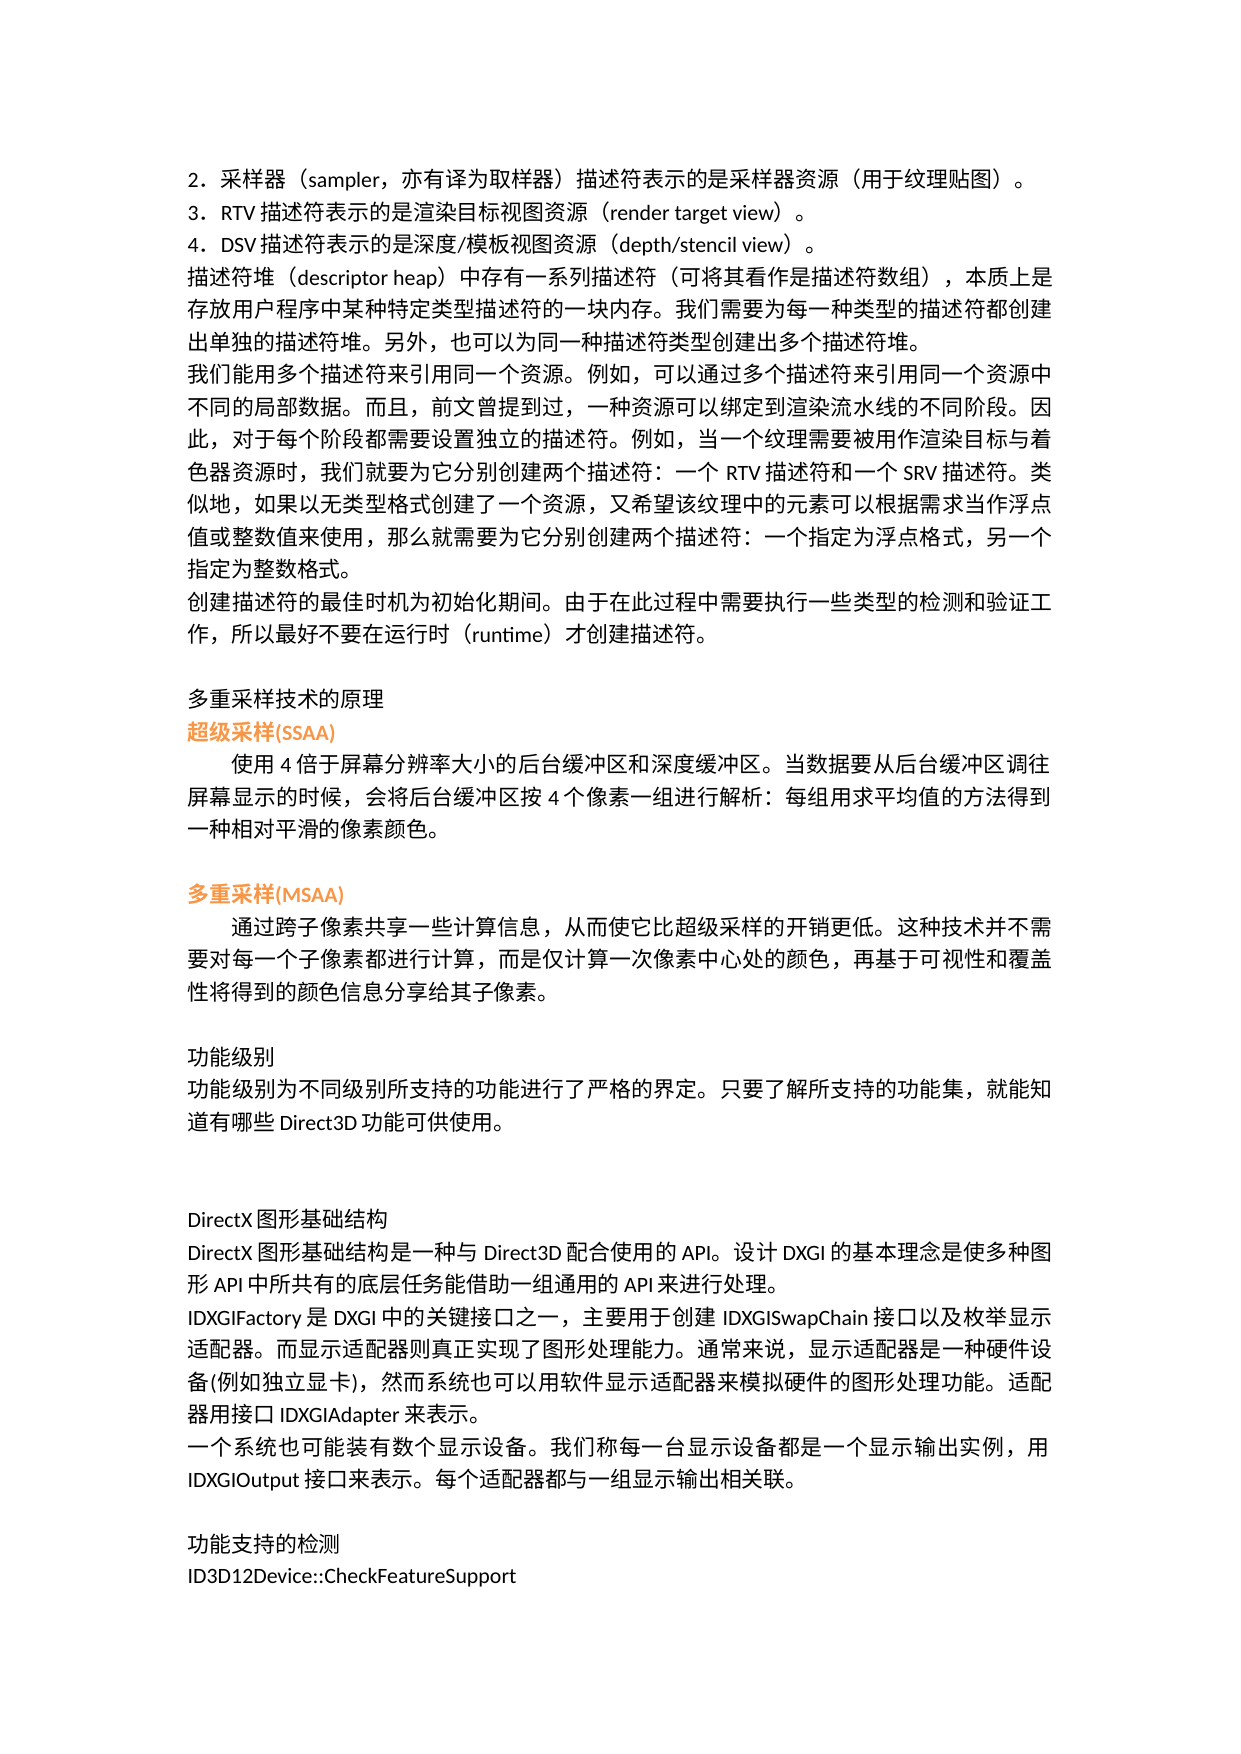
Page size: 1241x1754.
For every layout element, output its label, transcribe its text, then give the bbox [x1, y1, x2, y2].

text ID3D12Device::CheckFeatureSupport [187, 1559, 1053, 1592]
text DirectX图形基础结构是一种与Direct3D配合使用的API。设计DXGI的基本理念是使多种图形API中所共有的底层任务能借助一组通用的API来进行处理。 [187, 1234, 1053, 1299]
text 功能支持的检测 [187, 1527, 1053, 1559]
text 超级采样(SSAA) [187, 714, 1053, 747]
text 3．RTV描述符表示的是渲染目标视图资源（render target view）。 [187, 194, 1053, 227]
text 通过跨子像素共享一些计算信息，从而使它比超级采样的开销更低。这种技术并不需要对每一个子像素都进行计算，而是仅计算一次像素中心处的颜色，再基于可视性和覆盖性将得到的颜色信息分享给其子像素。 [187, 909, 1053, 1007]
text 2．采样器（sampler，亦有译为取样器）描述符表示的是采样器资源（用于纹理贴图）。 [187, 162, 1053, 194]
text 我们能用多个描述符来引用同一个资源。例如，可以通过多个描述符来引用同一个资源中不同的局部数据。而且，前文曾提到过，一种资源可以绑定到渲染流水线的不同阶段。因此，对于每个阶段都需要设置独立的描述符。例如，当一个纹理需要被用作渲染目标与着色器资源时，我们就要为它分别创建两个描述符：一个RTV描述符和一个SRV描述符。类似地，如果以无类型格式创建了一个资源，又希望该纹理中的元素可以根据需求当作浮点值或整数值来使用，那么就需要为它分别创建两个描述符：一个指定为浮点格式，另一个指定为整数格式。 [187, 357, 1053, 584]
text IDXGIFactory是DXGI中的关键接口之一，主要用于创建IDXGISwapChain接口以及枚举显示适配器。而显示适配器则真正实现了图形处理能力。通常来说，显示适配器是一种硬件设备(例如独立显卡)，然而系统也可以用软件显示适配器来模拟硬件的图形处理功能。适配器用接口IDXGIAdapter来表示。 [187, 1299, 1053, 1429]
text 功能级别 [187, 1039, 1053, 1072]
text 创建描述符的最佳时机为初始化期间。由于在此过程中需要执行一些类型的检测和验证工作，所以最好不要在运行时（runtime）才创建描述符。 [187, 584, 1053, 649]
text 功能级别为不同级别所支持的功能进行了严格的界定。只要了解所支持的功能集，就能知道有哪些Direct3D功能可供使用。 [187, 1072, 1053, 1137]
text 4．DSV描述符表示的是深度/模板视图资源（depth/stencil view）。 [187, 227, 1053, 259]
text 多重采样技术的原理 [187, 682, 1053, 714]
text 多重采样(MSAA) [187, 877, 1053, 909]
text 描述符堆（descriptor heap）中存有一系列描述符（可将其看作是描述符数组），本质上是存放用户程序中某种特定类型描述符的一块内存。我们需要为每一种类型的描述符都创建出单独的描述符堆。另外，也可以为同一种描述符类型创建出多个描述符堆。 [187, 259, 1053, 357]
text DirectX图形基础结构 [187, 1202, 1053, 1234]
text 一个系统也可能装有数个显示设备。我们称每一台显示设备都是一个显示输出实例，用IDXGIOutput接口来表示。每个适配器都与一组显示输出相关联。 [187, 1429, 1053, 1494]
text 使用4倍于屏幕分辨率大小的后台缓冲区和深度缓冲区。当数据要从后台缓冲区调往屏幕显示的时候，会将后台缓冲区按4个像素一组进行解析：每组用求平均值的方法得到一种相对平滑的像素颜色。 [187, 747, 1053, 844]
